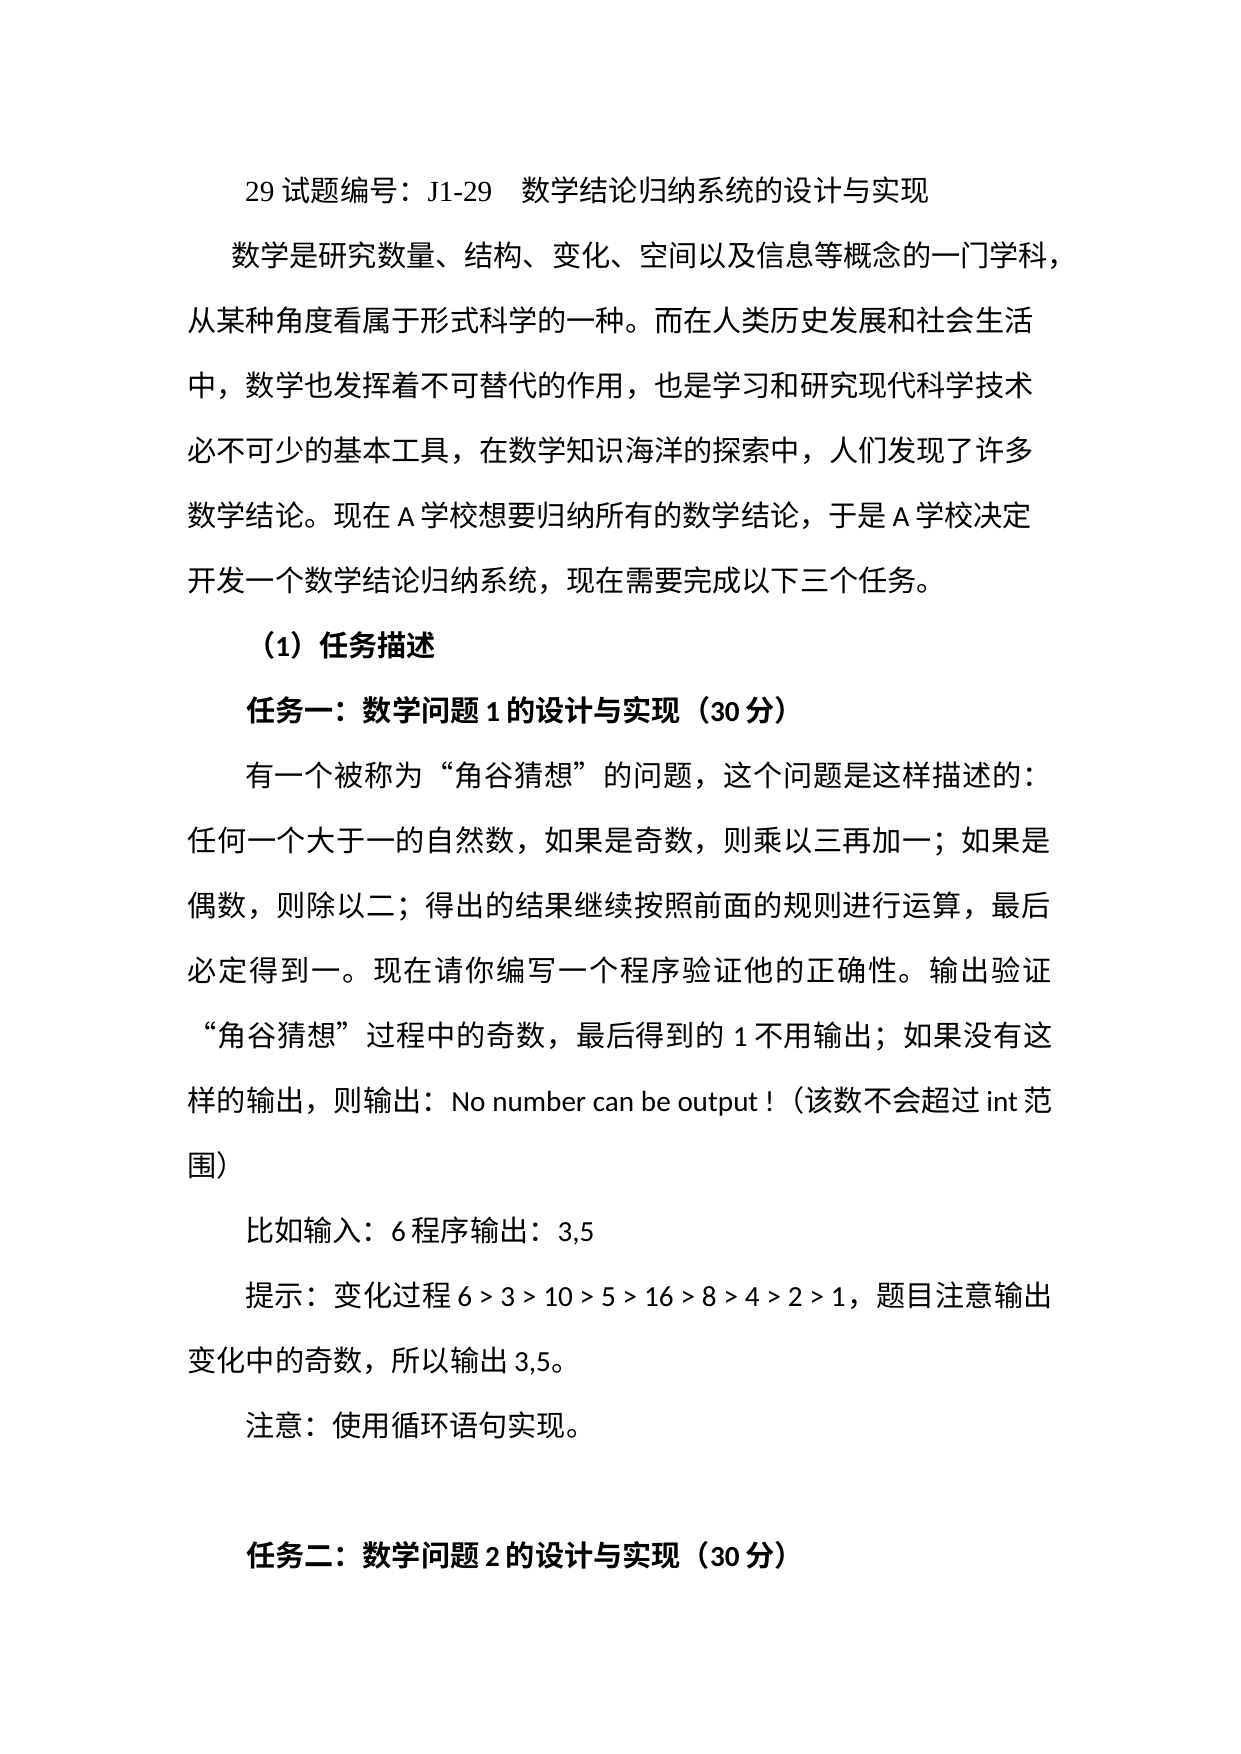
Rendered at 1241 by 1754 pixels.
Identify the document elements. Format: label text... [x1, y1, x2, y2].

text 注意：使用循环语句实现。 [187, 1392, 1053, 1457]
text 有一个被称为“角谷猜想”的问题，这个问题是这样描述的：任何一个大于一的自然数，如果是奇数，则乘以三再加一；如果是偶数，则除以二；得出的结果继续按照前面的规则进行运算，最后必定得到一。现在请你编写一个程序验证他的正确性。输出验证“角谷猜想”过程中的奇数，最后得到的1不用输出；如果没有这样的输出，则输出：No number can be output !（该数不会超过int范围） [187, 742, 1053, 1197]
text 比如输入：6程序输出：3,5 [187, 1197, 1053, 1262]
text 提示：变化过程6 > 3 > 10 > 5 > 16 > 8 > 4 > 2 > 1，题目注意输出变化中的奇数，所以输出3,5。 [187, 1262, 1053, 1392]
text 任务二：数学问题2的设计与实现（30分） [187, 1522, 1053, 1587]
text 数学是研究数量、结构、变化、空间以及信息等概念的一门学科，从某种角度看属于形式科学的一种。而在人类历史发展和社会生活中，数学也发挥着不可替代的作用，也是学习和研究现代科学技术必不可少的基本工具，在数学知识海洋的探索中，人们发现了许多数学结论。现在A学校想要归纳所有的数学结论，于是A学校决定开发一个数学结论归纳系统，现在需要完成以下三个任务。 [187, 222, 1053, 612]
text （1）任务描述 [187, 612, 1053, 677]
text 任务一：数学问题1的设计与实现（30分） [187, 677, 1053, 742]
list 29 试题编号：J1-29 数学结论归纳系统的设计与实现 [245, 157, 1053, 222]
